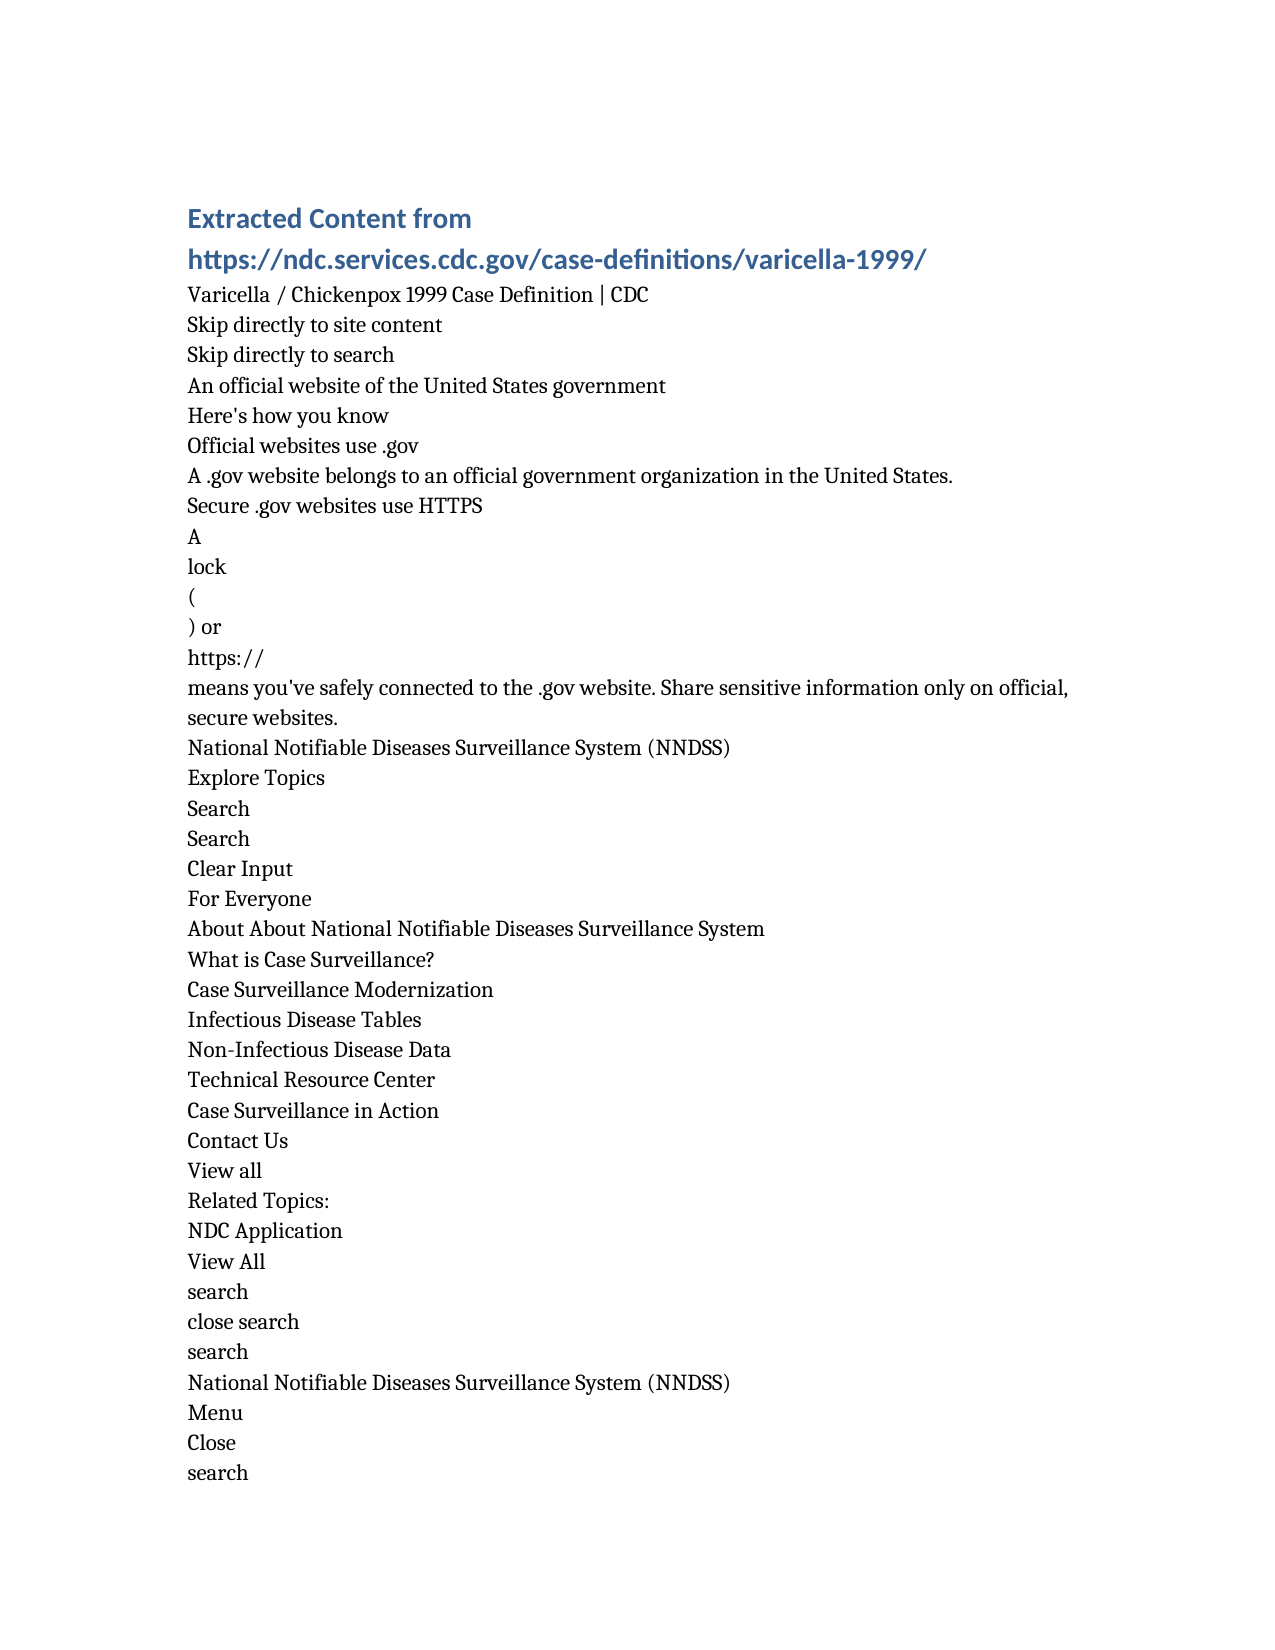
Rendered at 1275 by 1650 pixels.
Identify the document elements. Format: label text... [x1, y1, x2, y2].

subtitle Extracted Content from https://ndc.services.cdc.gov/case-definitions/varicella-1999/ [187, 200, 1087, 277]
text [187, 282, 1087, 1486]
